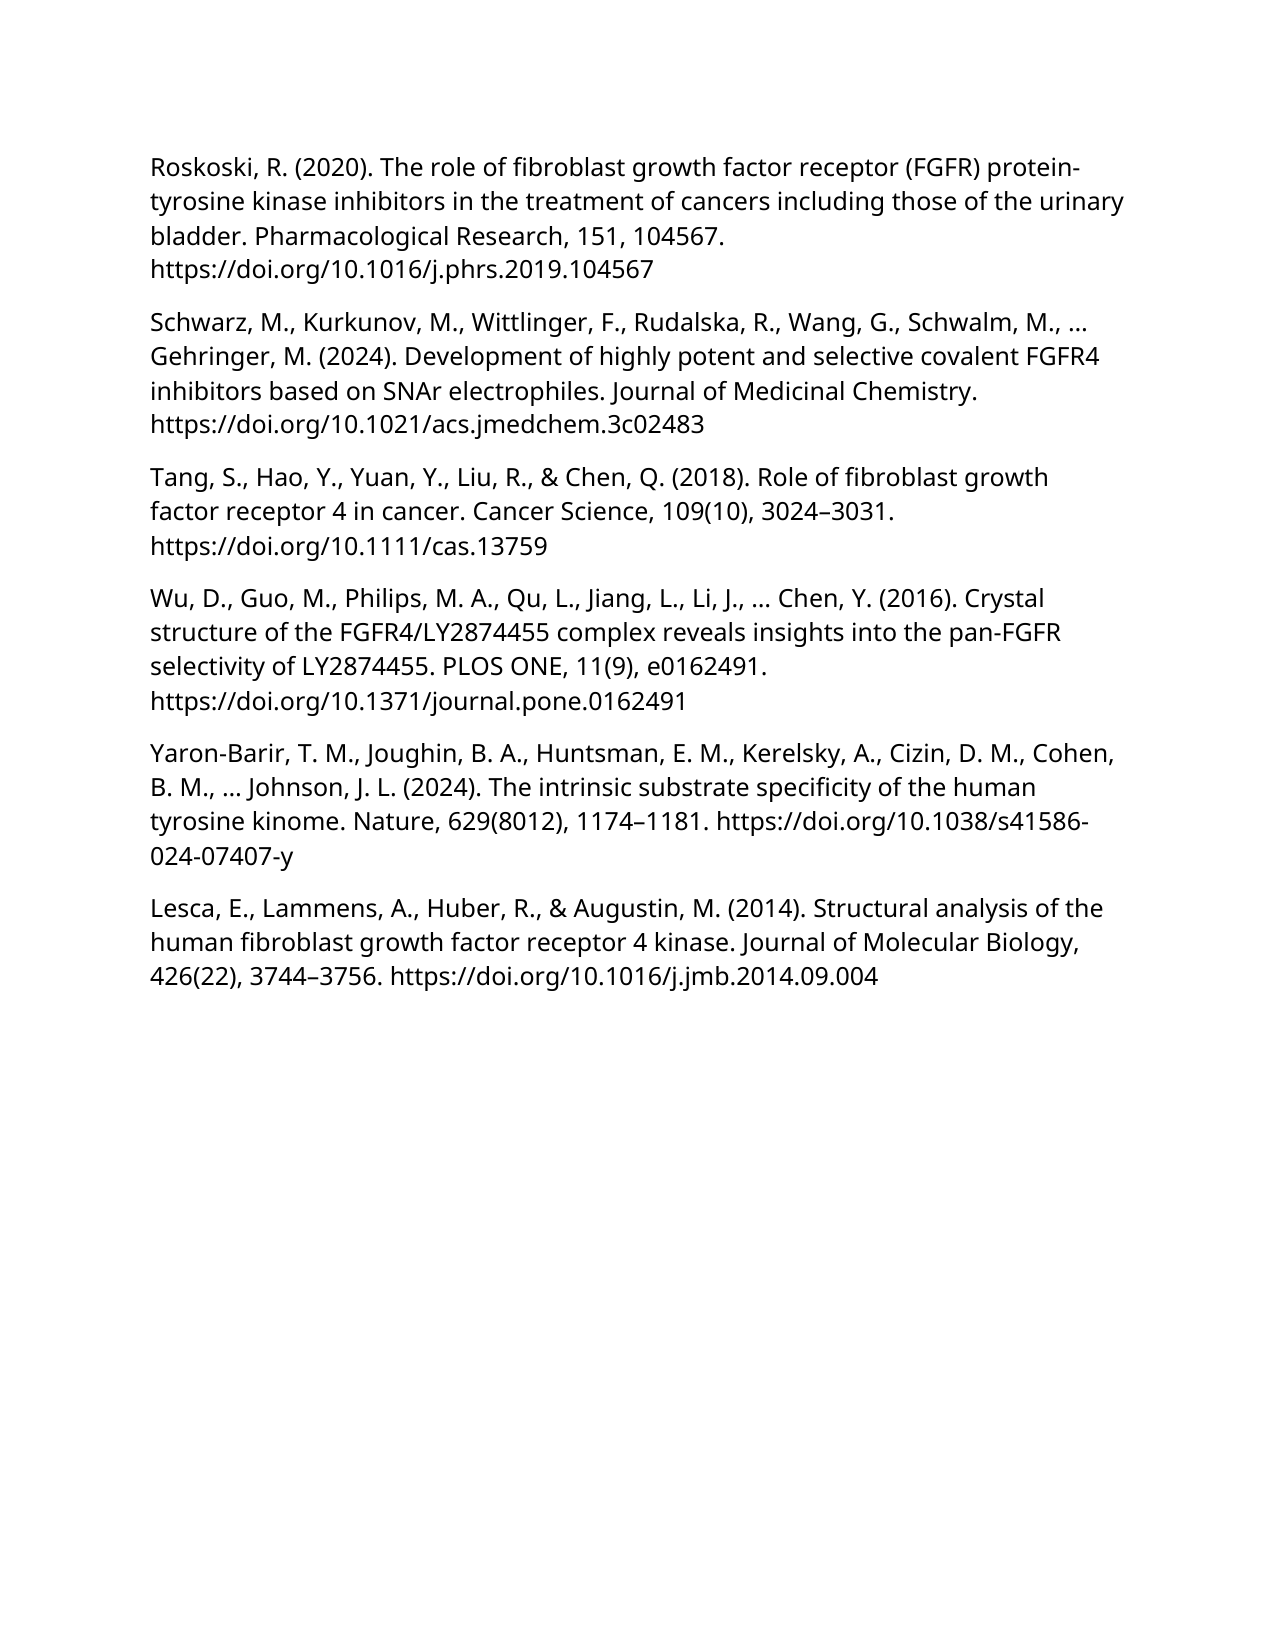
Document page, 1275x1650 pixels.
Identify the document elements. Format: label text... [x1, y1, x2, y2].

text Tang, S., Hao, Y., Yuan, Y., Liu, R., & Chen, Q. (2018). Role of fibroblast growth factor receptor 4 in cancer. Cancer Science, 109(10), 3024–3031. https://doi.org/10.1111/cas.13759 [150, 460, 1125, 562]
text Lesca, E., Lammens, A., Huber, R., & Augustin, M. (2014). Structural analysis of the human fibroblast growth factor receptor 4 kinase. Journal of Molecular Biology, 426(22), 3744–3756. https://doi.org/10.1016/j.jmb.2014.09.004 [150, 891, 1125, 993]
text Schwarz, M., Kurkunov, M., Wittlinger, F., Rudalska, R., Wang, G., Schwalm, M., … Gehringer, M. (2024). Development of highly potent and selective covalent FGFR4 inhibitors based on SNAr electrophiles. Journal of Medicinal Chemistry. https://doi.org/10.1021/acs.jmedchem.3c02483 [150, 305, 1125, 441]
text Wu, D., Guo, M., Philips, M. A., Qu, L., Jiang, L., Li, J., … Chen, Y. (2016). Crystal structure of the FGFR4/LY2874455 complex reveals insights into the pan-FGFR selectivity of LY2874455. PLOS ONE, 11(9), e0162491. https://doi.org/10.1371/journal.pone.0162491 [150, 581, 1125, 717]
text Roskoski, R. (2020). The role of fibroblast growth factor receptor (FGFR) protein-tyrosine kinase inhibitors in the treatment of cancers including those of the urinary bladder. Pharmacological Research, 151, 104567. https://doi.org/10.1016/j.phrs.2019.104567 [150, 150, 1125, 286]
text Yaron-Barir, T. M., Joughin, B. A., Huntsman, E. M., Kerelsky, A., Cizin, D. M., Cohen, B. M., … Johnson, J. L. (2024). The intrinsic substrate specificity of the human tyrosine kinome. Nature, 629(8012), 1174–1181. https://doi.org/10.1038/s41586-024-07407-y [150, 736, 1125, 872]
